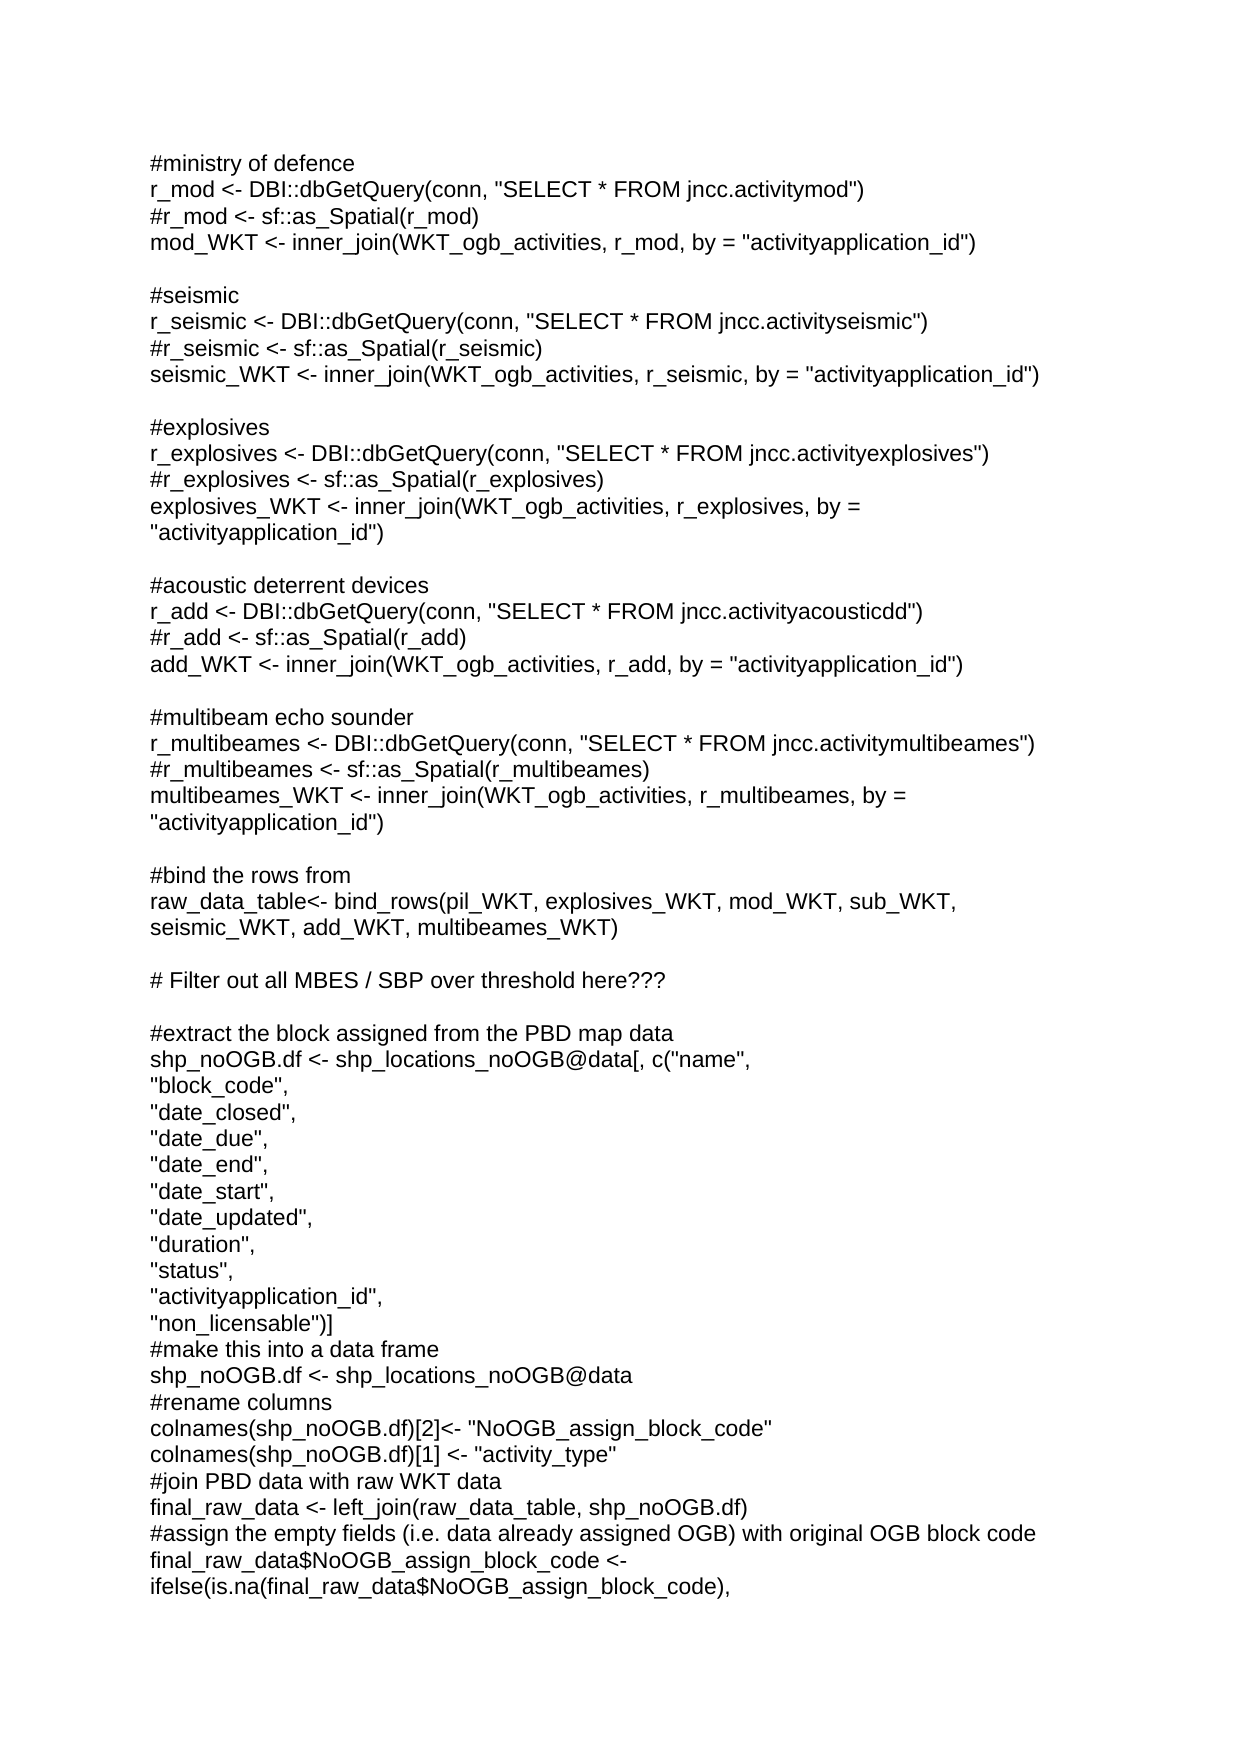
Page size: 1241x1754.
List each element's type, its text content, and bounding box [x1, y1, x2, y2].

text #r_explosives <- sf::as_Spatial(r_explosives) [150, 466, 1090, 493]
text #r_multibeames <- sf::as_Spatial(r_multibeames) [150, 756, 1090, 782]
text "duration", [150, 1231, 1090, 1257]
text #ministry of defence [150, 150, 1090, 176]
text add_WKT <- inner_join(WKT_ogb_activities, r_add, by = "activityapplication_id") [150, 651, 1090, 677]
text # Filter out all MBES / SBP over threshold here??? [150, 967, 1090, 993]
text "date_due", [150, 1125, 1090, 1151]
text #explosives [150, 413, 1090, 440]
text r_mod <- DBI::dbGetQuery(conn, "SELECT * FROM jncc.activitymod") [150, 176, 1090, 203]
text #join PBD data with raw WKT data [150, 1468, 1090, 1494]
text explosives_WKT <- inner_join(WKT_ogb_activities, r_explosives, by = "activityapplication_id") [150, 493, 1090, 545]
text #extract the block assigned from the PBD map data [150, 1020, 1090, 1046]
text final_raw_data <- left_join(raw_data_table, shp_noOGB.df) [150, 1494, 1090, 1520]
text "date_updated", [150, 1204, 1090, 1231]
text "activityapplication_id", [150, 1283, 1090, 1309]
text r_multibeames <- DBI::dbGetQuery(conn, "SELECT * FROM jncc.activitymultibeames") [150, 730, 1090, 756]
text "status", [150, 1257, 1090, 1283]
text #rename columns [150, 1389, 1090, 1415]
text #r_seismic <- sf::as_Spatial(r_seismic) [150, 334, 1090, 361]
text shp_noOGB.df <- shp_locations_noOGB@data [150, 1362, 1090, 1389]
text raw_data_table<- bind_rows(pil_WKT, explosives_WKT, mod_WKT, sub_WKT, seismic_WKT, add_WKT, multibeames_WKT) [150, 888, 1090, 941]
text r_add <- DBI::dbGetQuery(conn, "SELECT * FROM jncc.activityacousticdd") [150, 598, 1090, 624]
text multibeames_WKT <- inner_join(WKT_ogb_activities, r_multibeames, by = "activityapplication_id") [150, 782, 1090, 835]
text final_raw_data$NoOGB_assign_block_code <- ifelse(is.na(final_raw_data$NoOGB_assign_block_code), [150, 1547, 1090, 1599]
text "date_end", [150, 1151, 1090, 1178]
text "date_closed", [150, 1099, 1090, 1125]
text shp_noOGB.df <- shp_locations_noOGB@data[, c("name", [150, 1046, 1090, 1072]
text seismic_WKT <- inner_join(WKT_ogb_activities, r_seismic, by = "activityapplication_id") [150, 361, 1090, 387]
text #acoustic deterrent devices [150, 572, 1090, 598]
text colnames(shp_noOGB.df)[1] <- "activity_type" [150, 1441, 1090, 1468]
text r_seismic <- DBI::dbGetQuery(conn, "SELECT * FROM jncc.activityseismic") [150, 308, 1090, 334]
text mod_WKT <- inner_join(WKT_ogb_activities, r_mod, by = "activityapplication_id") [150, 229, 1090, 255]
text #seismic [150, 282, 1090, 308]
text #assign the empty fields (i.e. data already assigned OGB) with original OGB block code [150, 1520, 1090, 1547]
text #make this into a data frame [150, 1336, 1090, 1362]
text "block_code", [150, 1072, 1090, 1099]
text #bind the rows from [150, 862, 1090, 888]
text r_explosives <- DBI::dbGetQuery(conn, "SELECT * FROM jncc.activityexplosives") [150, 440, 1090, 466]
text #r_mod <- sf::as_Spatial(r_mod) [150, 203, 1090, 229]
text #r_add <- sf::as_Spatial(r_add) [150, 624, 1090, 651]
text #multibeam echo sounder [150, 703, 1090, 730]
text colnames(shp_noOGB.df)[2]<- "NoOGB_assign_block_code" [150, 1415, 1090, 1441]
text "non_licensable")] [150, 1309, 1090, 1336]
text "date_start", [150, 1178, 1090, 1204]
